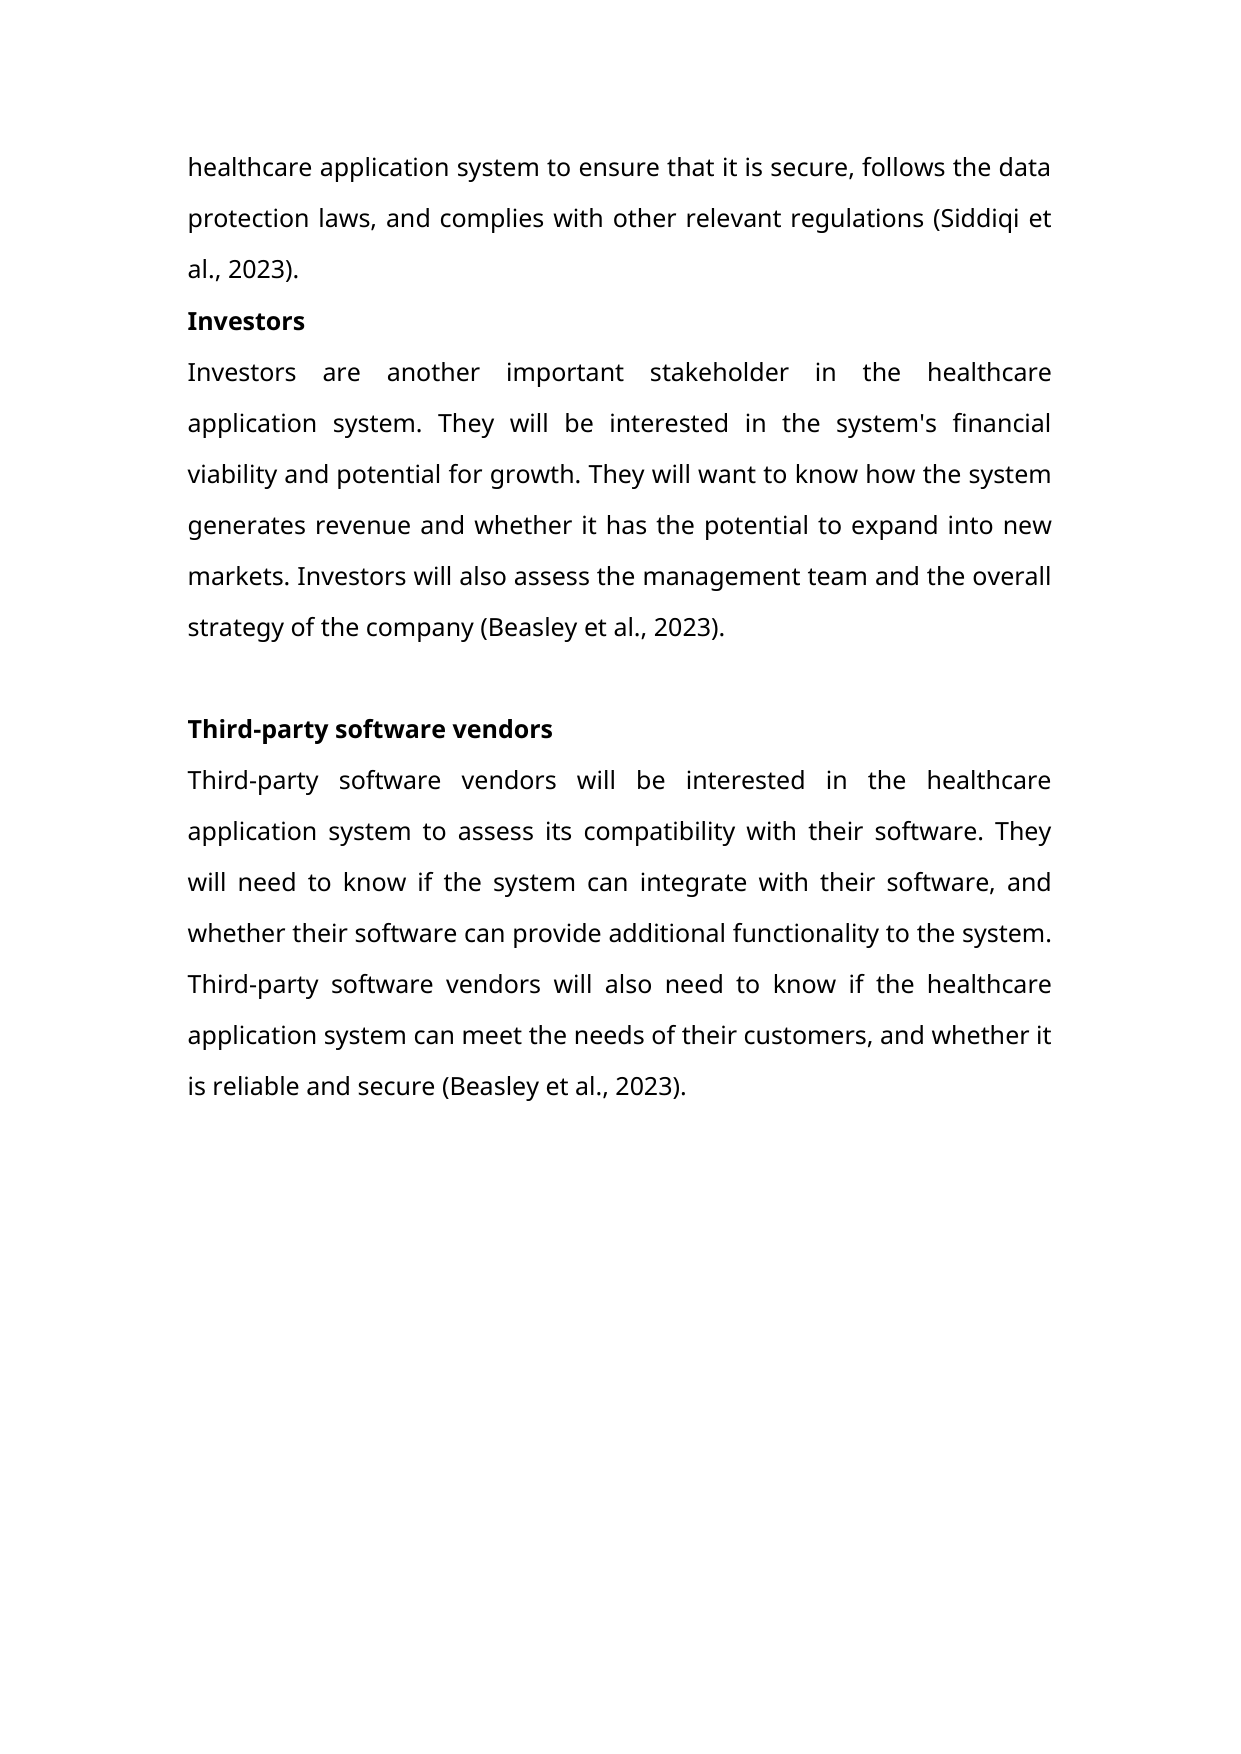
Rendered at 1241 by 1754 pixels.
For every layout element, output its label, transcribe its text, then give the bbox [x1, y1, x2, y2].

text Investors are another important stakeholder in the healthcare application system. They will be interested in the system's financial viability and potential for growth. They will want to know how the system generates revenue and whether it has the potential to expand into new markets. Investors will also assess the management team and the overall strategy of the company (Beasley et al., 2023). [187, 354, 1053, 643]
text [187, 150, 1053, 286]
text Investors [187, 303, 1053, 337]
text Third-party software vendors [187, 711, 1053, 746]
text Third-party software vendors will be interested in the healthcare application system to assess its compatibility with their software. They will need to know if the system can integrate with their software, and whether their software can provide additional functionality to the system. Third-party software vendors will also need to know if the healthcare application system can meet the needs of their customers, and whether it is reliable and secure (Beasley et al., 2023). [187, 762, 1053, 1103]
